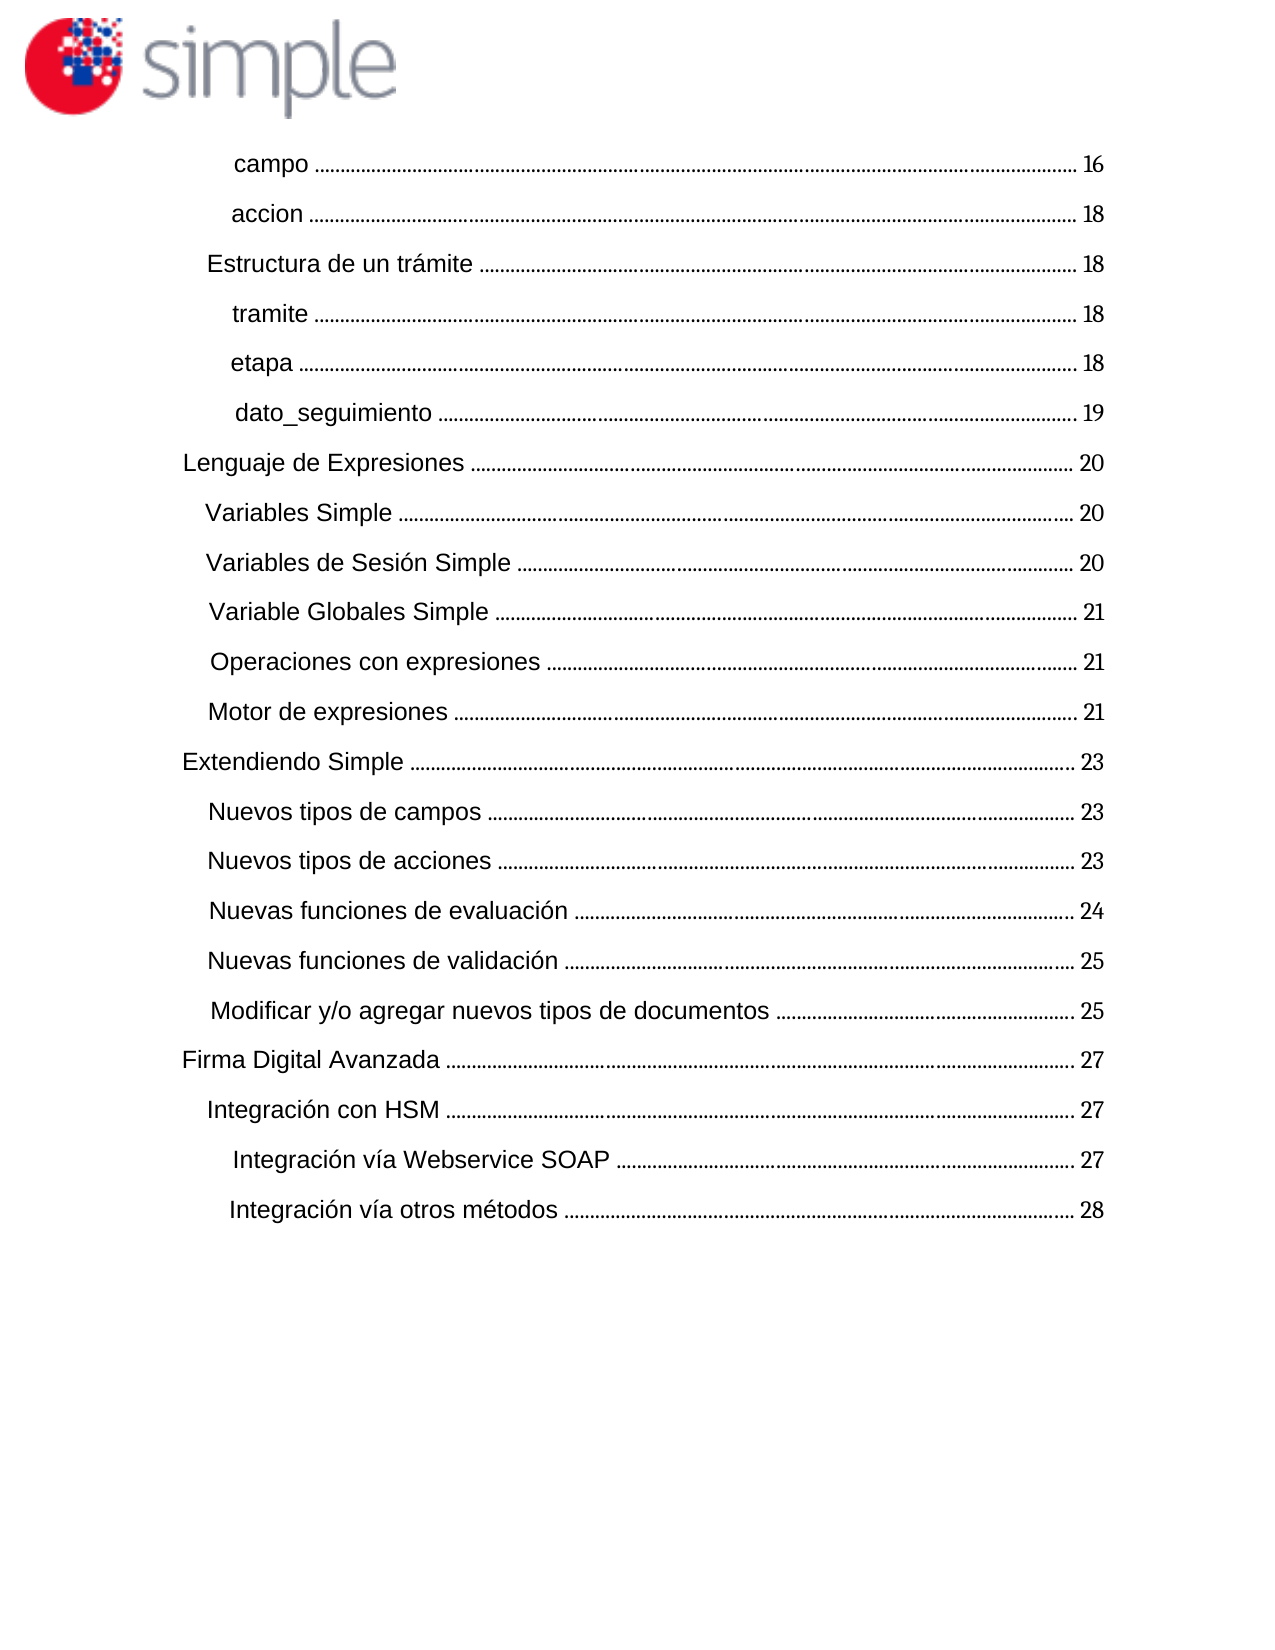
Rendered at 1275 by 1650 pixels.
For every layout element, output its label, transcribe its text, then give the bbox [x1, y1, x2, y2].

picture [25, 18, 396, 119]
text campo .................................................................................................................................................... 16 accion ..................................................................................................................................................... 18 Estructura de un trámite .................................................................................................................... 18 tramite .................................................................................................................................................... 18 etapa ....................................................................................................................................................... 18 dato_seguimiento ............................................................................................................................ 19 Lenguaje de Expresiones ..................................................................................................................... 20 Variables Simple ................................................................................................................................... 20 Variables de Sesión Simple ............................................................................................................ 20 Variable Globales Simple ................................................................................................................. 21 Operaciones con expresiones ....................................................................................................... 21 Motor de expresiones ......................................................................................................................... 21 Extendiendo Simple ................................................................................................................................. 23 Nuevos tipos de campos .................................................................................................................. 23 Nuevos tipos de acciones ................................................................................................................ 23 Nuevas funciones de evaluación ................................................................................................. 24 Nuevas funciones de validación ................................................................................................... 25 Modificar y/o agregar nuevos tipos de documentos .......................................................... 25 Firma Digital Avanzada .......................................................................................................................... 27 Integración con HSM .......................................................................................................................... 27 Integración vía Webservice SOAP ......................................................................................... 27 Integración vía otros métodos ................................................................................................... 28 [174, 149, 1104, 1224]
